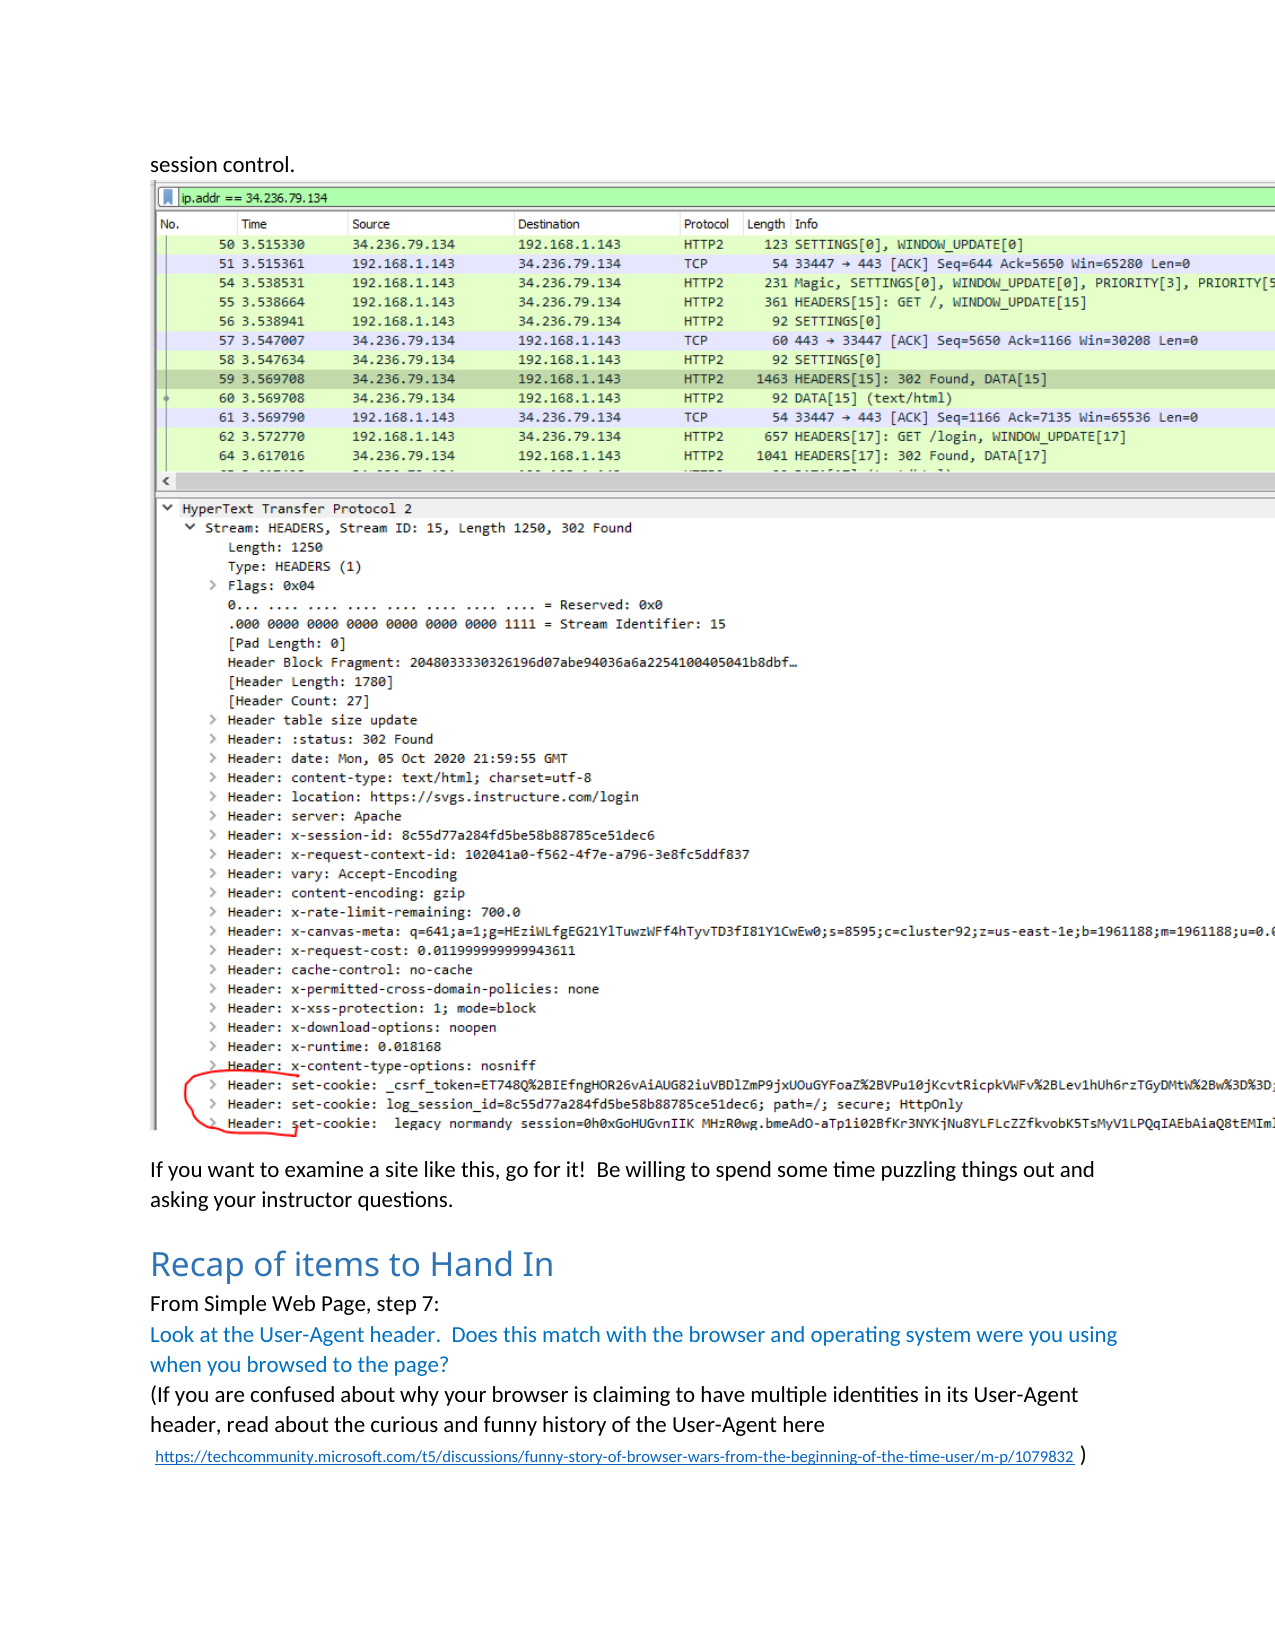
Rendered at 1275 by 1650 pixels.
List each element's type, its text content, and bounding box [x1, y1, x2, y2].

picture [150, 180, 1275, 1137]
text If you want to examine a site like this, go for it! Be willing to spend some time puzzling things out and asking your instructor questions. [150, 1155, 1125, 1213]
text From Simple Web Page, step 7: Look at the User-Agent header. Does this match with the browser and operating system were you using when you browsed to the page? (If you are confused about why your browser is claiming to have multiple identities in its User-Agent header, read about the curious and funny history of the User-Agent here https://techcommunity.microsoft.com/t5/discussions/funny-story-of-browser-wars-from-the-beginning-of-the-time-user/m-p/1079832 ) [150, 1289, 1125, 1499]
text Here is an example from the SVGS Canvas site. It took a few minutes to dig this out of the haystack. The packet I’ve highlighted is one where the server tells the browser to set cookies that will be used for session control. [150, 150, 1125, 180]
subtitle Recap of items to Hand In [150, 1241, 1125, 1286]
